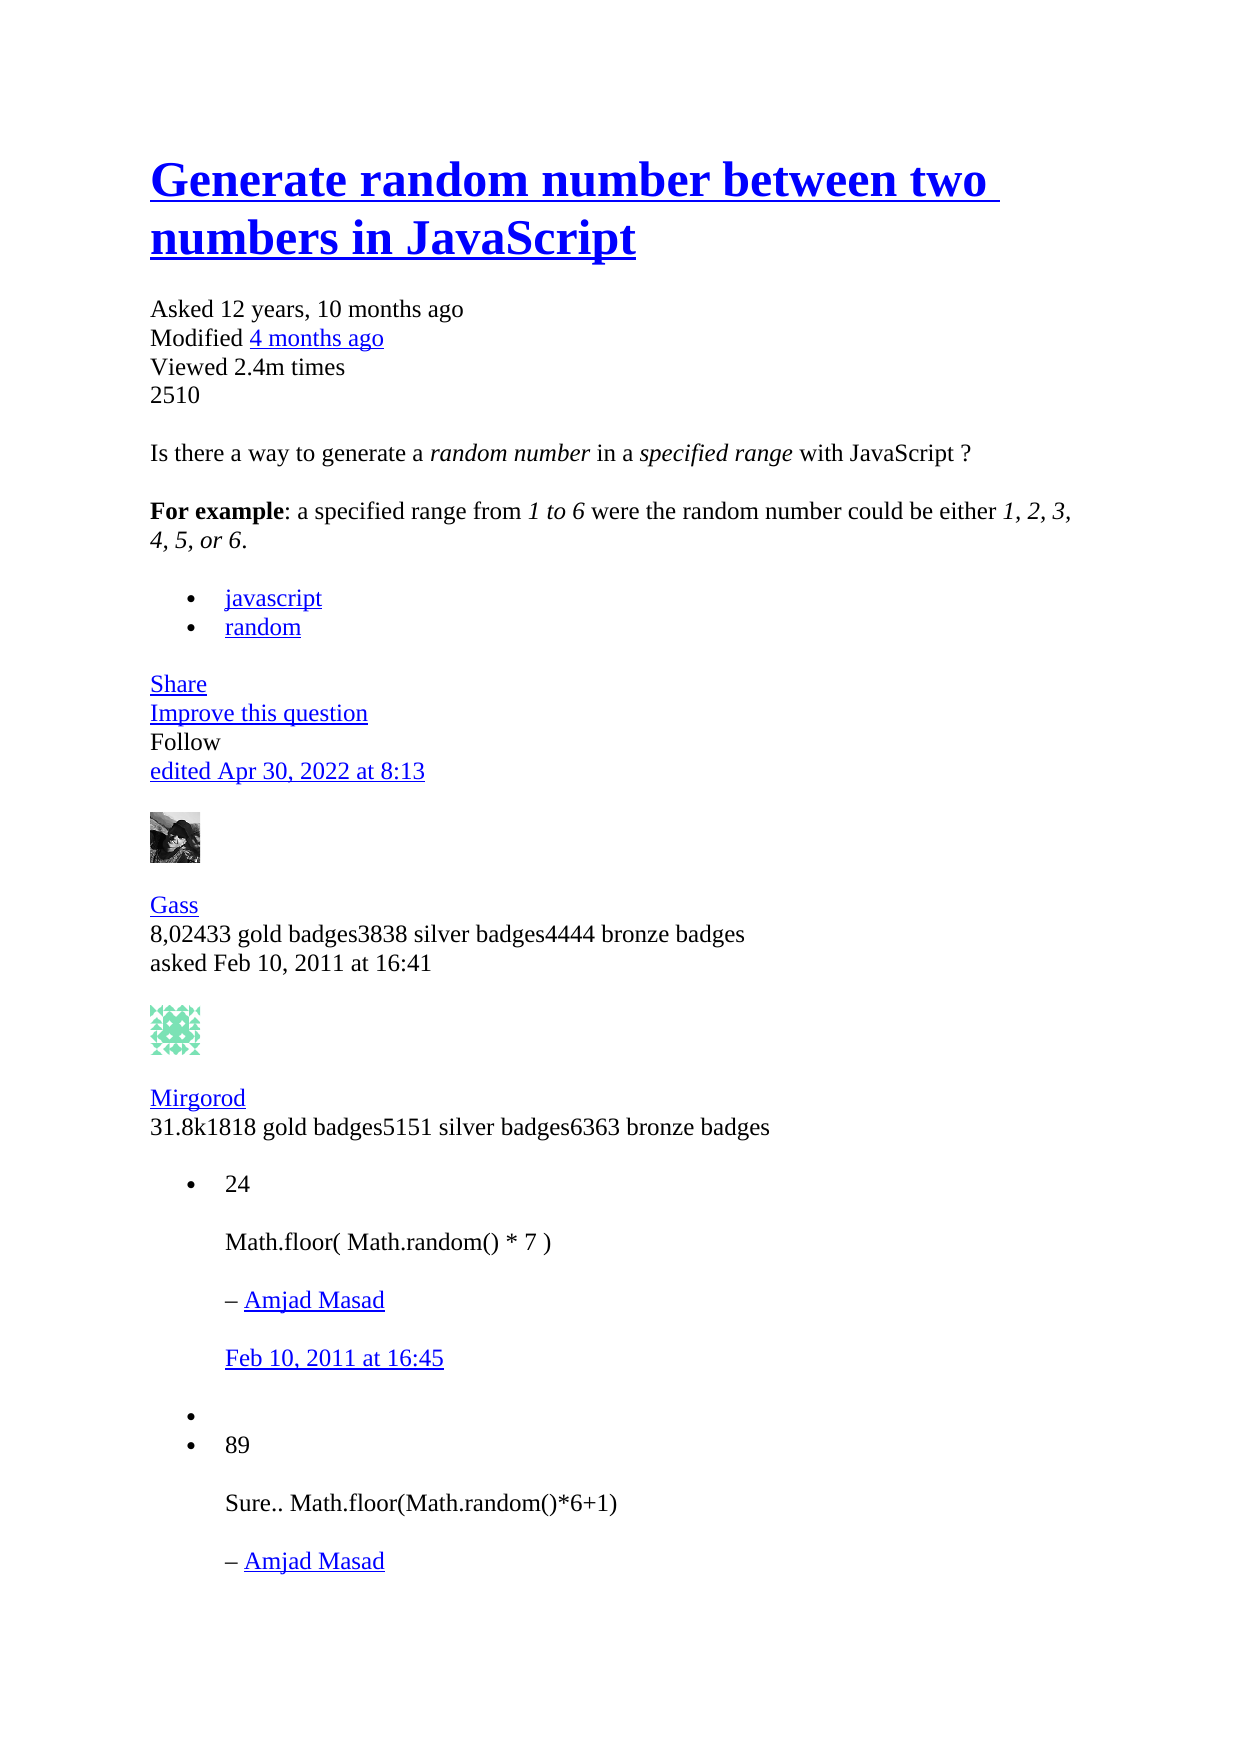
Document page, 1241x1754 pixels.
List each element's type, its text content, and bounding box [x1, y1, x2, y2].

text Viewed 2.4m times [150, 352, 1090, 380]
text Is there a way to generate a random number in a specified range with JavaScript ? [150, 438, 1090, 467]
text Feb 10, 2011 at 16:45 [225, 1343, 1090, 1372]
text 31.8k1818 gold badges5151 silver badges6363 bronze badges [150, 1112, 1090, 1140]
text Follow [150, 727, 1090, 756]
list 89 [187, 1430, 1090, 1459]
text Modified 4 months ago [150, 323, 1090, 352]
text 2510 [150, 380, 1090, 409]
text For example: a specified range from 1 to 6 were the random number could be either 1, 2, 3, 4, 5, or 6. [150, 496, 1090, 554]
text – Amjad Masad [225, 1285, 1090, 1314]
text 8,02433 gold badges3838 silver badges4444 bronze badges [150, 919, 1090, 948]
picture [150, 812, 200, 863]
text Share [150, 669, 1090, 698]
list random [187, 612, 1090, 640]
text Mirgorod [150, 1083, 1090, 1112]
text edited Apr 30, 2022 at 8:13 [150, 756, 1090, 784]
picture [150, 1005, 200, 1055]
text Generate random number between two numbers in JavaScript [150, 150, 1090, 265]
text Sure.. Math.floor(Math.random()*6+1) [225, 1488, 1090, 1517]
text Asked 12 years, 10 months ago [150, 294, 1090, 323]
list javascript [187, 583, 1090, 612]
text Math.floor( Math.random() * 7 ) [225, 1227, 1090, 1256]
text asked Feb 10, 2011 at 16:41 [150, 948, 1090, 977]
text Gass [150, 891, 1090, 919]
text Improve this question [150, 698, 1090, 727]
text – Amjad Masad [225, 1546, 1090, 1574]
list 24 [187, 1169, 1090, 1198]
